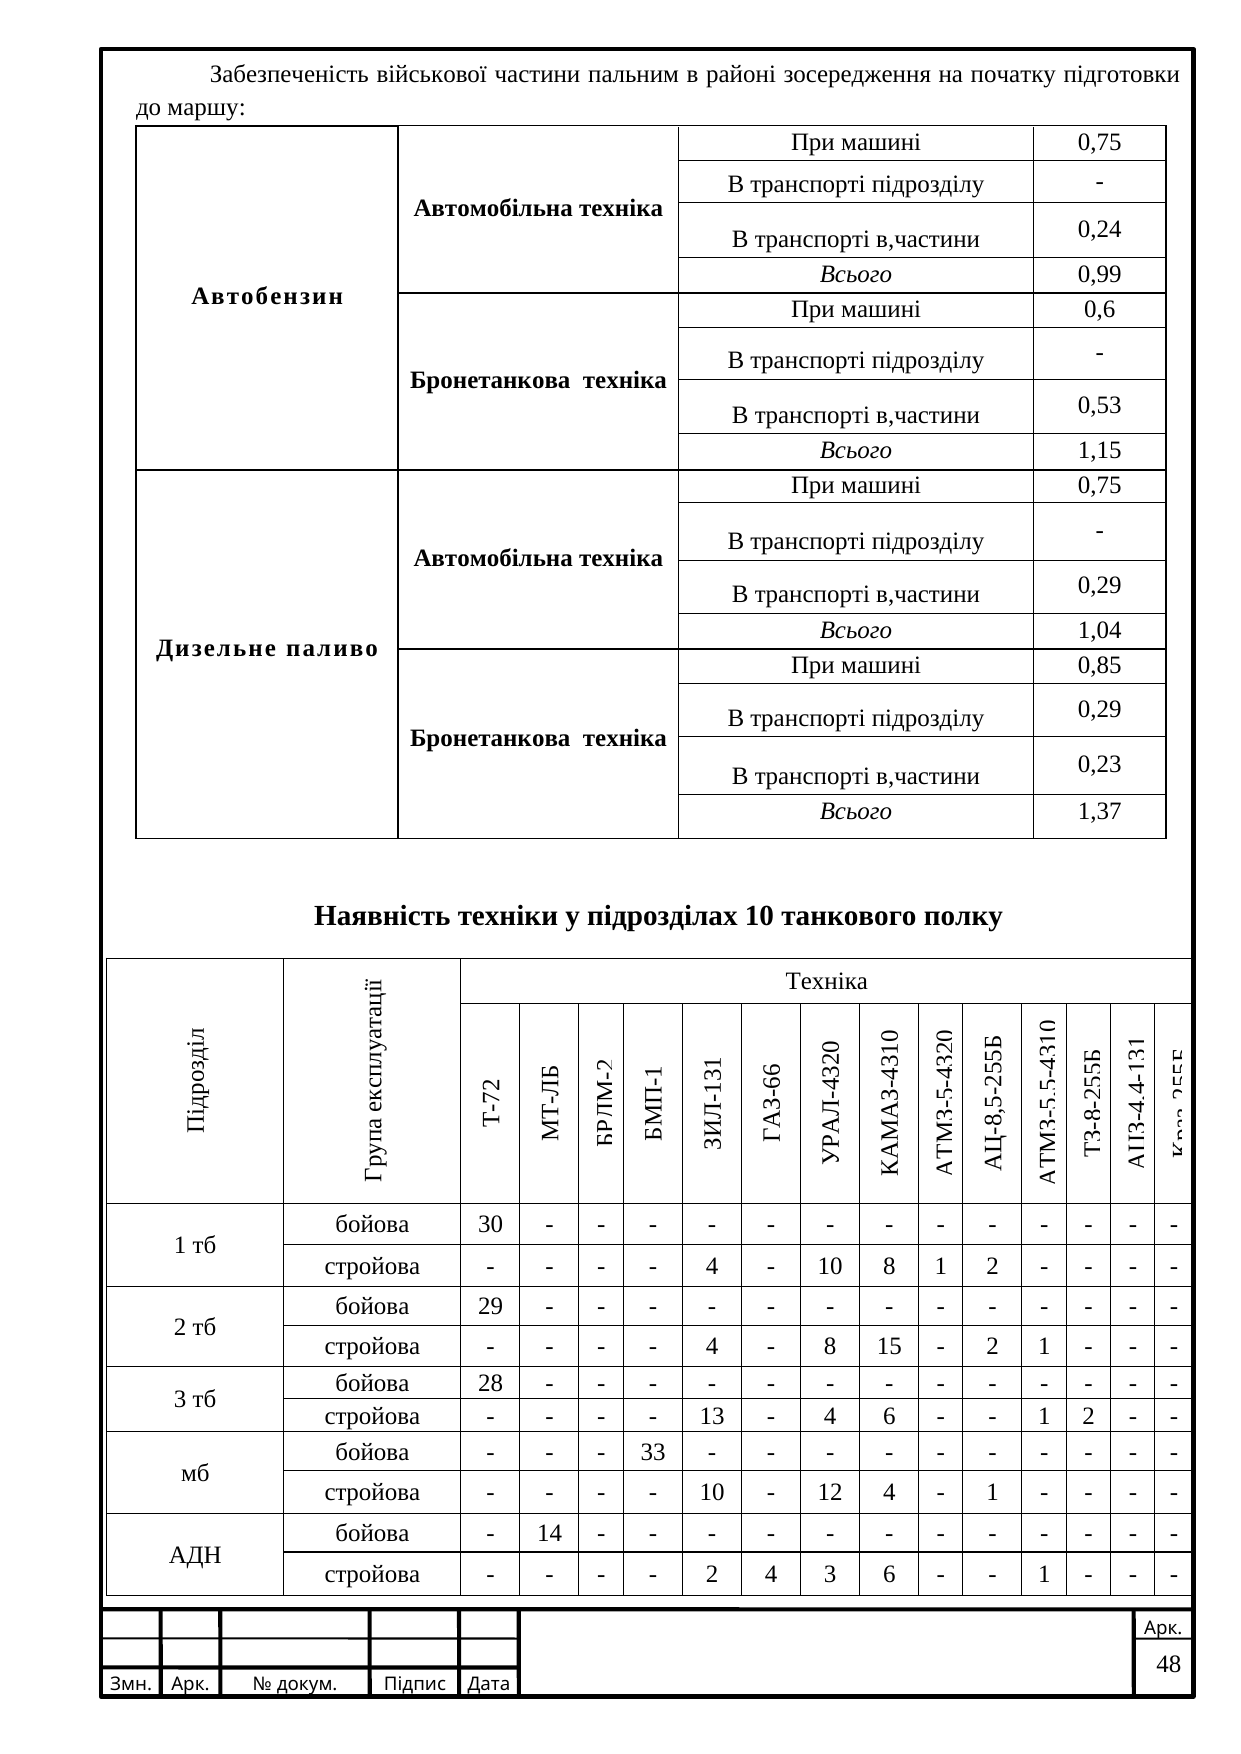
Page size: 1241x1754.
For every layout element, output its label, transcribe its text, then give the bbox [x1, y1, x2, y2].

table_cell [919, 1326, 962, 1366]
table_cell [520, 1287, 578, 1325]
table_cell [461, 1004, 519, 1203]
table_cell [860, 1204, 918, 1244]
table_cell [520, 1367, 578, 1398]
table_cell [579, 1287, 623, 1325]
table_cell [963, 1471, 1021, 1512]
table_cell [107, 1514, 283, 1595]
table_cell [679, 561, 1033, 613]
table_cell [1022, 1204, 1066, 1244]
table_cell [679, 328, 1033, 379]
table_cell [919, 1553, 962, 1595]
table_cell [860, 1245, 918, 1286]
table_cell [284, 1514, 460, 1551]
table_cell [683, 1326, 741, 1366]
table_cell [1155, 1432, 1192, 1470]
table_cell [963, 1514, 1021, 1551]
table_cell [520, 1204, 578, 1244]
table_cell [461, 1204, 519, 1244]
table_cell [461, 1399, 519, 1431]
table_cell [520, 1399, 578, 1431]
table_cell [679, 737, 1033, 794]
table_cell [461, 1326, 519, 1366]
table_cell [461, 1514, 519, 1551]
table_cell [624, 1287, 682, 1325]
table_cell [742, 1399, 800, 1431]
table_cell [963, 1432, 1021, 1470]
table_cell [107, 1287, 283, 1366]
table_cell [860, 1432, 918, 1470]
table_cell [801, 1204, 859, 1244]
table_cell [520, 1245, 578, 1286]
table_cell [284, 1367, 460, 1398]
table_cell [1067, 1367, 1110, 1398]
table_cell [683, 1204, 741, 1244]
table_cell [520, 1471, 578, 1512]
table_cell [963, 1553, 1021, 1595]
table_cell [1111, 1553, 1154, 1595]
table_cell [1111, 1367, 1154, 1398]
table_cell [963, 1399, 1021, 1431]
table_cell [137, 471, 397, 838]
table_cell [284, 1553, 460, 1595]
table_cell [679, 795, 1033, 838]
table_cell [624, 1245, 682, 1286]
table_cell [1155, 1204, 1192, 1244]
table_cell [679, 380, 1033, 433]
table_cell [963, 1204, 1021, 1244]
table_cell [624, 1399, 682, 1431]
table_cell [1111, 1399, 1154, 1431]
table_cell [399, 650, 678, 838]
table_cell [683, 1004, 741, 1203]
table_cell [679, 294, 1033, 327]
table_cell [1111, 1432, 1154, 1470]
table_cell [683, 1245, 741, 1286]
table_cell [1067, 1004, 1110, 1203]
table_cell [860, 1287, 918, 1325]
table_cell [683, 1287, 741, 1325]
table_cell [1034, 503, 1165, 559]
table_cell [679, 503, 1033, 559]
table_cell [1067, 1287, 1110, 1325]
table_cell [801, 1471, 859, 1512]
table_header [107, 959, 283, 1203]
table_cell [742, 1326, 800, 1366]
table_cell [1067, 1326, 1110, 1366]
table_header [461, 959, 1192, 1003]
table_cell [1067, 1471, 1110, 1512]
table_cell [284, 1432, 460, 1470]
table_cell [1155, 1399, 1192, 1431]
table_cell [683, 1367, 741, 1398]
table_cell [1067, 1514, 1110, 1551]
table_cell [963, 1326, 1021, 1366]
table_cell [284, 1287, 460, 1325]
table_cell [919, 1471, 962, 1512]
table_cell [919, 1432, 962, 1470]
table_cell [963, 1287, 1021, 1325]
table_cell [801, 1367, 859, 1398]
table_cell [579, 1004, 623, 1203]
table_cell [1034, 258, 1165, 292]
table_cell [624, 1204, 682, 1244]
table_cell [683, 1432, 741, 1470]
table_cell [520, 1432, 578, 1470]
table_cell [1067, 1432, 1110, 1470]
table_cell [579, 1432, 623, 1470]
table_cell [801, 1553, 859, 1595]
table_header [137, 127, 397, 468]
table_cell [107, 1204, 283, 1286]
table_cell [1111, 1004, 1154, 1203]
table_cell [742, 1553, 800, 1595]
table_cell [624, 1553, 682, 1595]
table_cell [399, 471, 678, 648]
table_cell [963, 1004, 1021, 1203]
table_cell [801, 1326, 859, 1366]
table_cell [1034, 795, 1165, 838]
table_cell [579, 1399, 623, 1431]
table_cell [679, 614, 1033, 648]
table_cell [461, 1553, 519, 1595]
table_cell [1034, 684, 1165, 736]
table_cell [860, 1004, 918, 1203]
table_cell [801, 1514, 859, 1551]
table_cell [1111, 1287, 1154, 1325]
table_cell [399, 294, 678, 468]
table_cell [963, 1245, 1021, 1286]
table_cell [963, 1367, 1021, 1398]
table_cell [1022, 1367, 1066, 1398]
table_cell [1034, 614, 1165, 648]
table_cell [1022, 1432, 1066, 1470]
text Наявність техніки у підрозділах 10 танкового полку [136, 898, 1181, 932]
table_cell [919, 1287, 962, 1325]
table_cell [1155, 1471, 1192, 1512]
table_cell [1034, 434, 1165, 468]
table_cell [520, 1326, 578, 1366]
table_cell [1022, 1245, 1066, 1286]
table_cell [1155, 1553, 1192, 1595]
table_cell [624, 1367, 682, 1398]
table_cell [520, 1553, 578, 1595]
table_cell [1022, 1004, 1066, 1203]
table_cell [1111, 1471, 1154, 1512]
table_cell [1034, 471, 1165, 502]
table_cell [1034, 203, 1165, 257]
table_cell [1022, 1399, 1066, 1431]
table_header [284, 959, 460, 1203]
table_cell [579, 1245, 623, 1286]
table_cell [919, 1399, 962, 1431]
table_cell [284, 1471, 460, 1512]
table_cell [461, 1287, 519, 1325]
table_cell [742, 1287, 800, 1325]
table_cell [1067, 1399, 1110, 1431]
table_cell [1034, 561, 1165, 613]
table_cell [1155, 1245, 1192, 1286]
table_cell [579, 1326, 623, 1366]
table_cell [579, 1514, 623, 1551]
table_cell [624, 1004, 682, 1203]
text Забезпеченість військової частини пальним в районі зосередження на початку підготовки до маршу: [136, 59, 1181, 121]
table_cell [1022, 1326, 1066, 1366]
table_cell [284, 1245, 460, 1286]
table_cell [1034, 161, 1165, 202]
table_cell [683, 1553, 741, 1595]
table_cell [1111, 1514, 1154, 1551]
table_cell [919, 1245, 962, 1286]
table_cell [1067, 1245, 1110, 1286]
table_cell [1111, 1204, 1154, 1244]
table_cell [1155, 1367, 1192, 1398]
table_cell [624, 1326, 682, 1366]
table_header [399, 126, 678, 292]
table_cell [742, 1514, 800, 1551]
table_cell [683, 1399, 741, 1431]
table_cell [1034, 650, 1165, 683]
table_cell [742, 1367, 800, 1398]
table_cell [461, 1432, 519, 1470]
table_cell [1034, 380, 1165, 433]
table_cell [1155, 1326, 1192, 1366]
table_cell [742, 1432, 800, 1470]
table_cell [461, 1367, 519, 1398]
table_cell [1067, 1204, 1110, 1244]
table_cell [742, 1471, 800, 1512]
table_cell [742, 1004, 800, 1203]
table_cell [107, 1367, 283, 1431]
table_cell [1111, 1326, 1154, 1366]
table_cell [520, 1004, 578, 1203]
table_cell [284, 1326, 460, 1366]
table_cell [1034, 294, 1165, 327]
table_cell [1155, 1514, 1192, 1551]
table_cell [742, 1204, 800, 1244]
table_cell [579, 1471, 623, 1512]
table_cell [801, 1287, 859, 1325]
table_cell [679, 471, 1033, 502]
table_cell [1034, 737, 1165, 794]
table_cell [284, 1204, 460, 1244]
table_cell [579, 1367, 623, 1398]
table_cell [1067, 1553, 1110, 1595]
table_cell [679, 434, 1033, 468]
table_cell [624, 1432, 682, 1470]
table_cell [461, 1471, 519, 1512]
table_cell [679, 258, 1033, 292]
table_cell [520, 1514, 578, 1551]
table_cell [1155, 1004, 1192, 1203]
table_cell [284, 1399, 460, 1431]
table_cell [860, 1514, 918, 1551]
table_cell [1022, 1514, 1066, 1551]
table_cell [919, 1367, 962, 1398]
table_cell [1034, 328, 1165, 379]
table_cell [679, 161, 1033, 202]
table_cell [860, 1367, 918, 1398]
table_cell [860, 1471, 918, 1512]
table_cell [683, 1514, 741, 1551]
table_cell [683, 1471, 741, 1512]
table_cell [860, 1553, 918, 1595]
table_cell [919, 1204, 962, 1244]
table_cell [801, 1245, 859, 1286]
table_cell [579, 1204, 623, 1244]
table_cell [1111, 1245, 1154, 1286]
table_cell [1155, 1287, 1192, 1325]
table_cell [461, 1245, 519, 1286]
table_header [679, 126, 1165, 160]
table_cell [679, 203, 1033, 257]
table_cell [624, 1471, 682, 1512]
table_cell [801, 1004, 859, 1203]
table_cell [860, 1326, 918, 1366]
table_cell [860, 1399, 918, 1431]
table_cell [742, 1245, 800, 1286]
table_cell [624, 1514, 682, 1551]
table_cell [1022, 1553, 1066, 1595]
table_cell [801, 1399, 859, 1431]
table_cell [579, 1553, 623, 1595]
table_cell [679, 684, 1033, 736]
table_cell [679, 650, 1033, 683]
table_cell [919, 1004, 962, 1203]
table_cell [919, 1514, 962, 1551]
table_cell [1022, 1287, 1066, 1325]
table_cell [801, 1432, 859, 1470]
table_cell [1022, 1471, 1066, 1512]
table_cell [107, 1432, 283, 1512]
